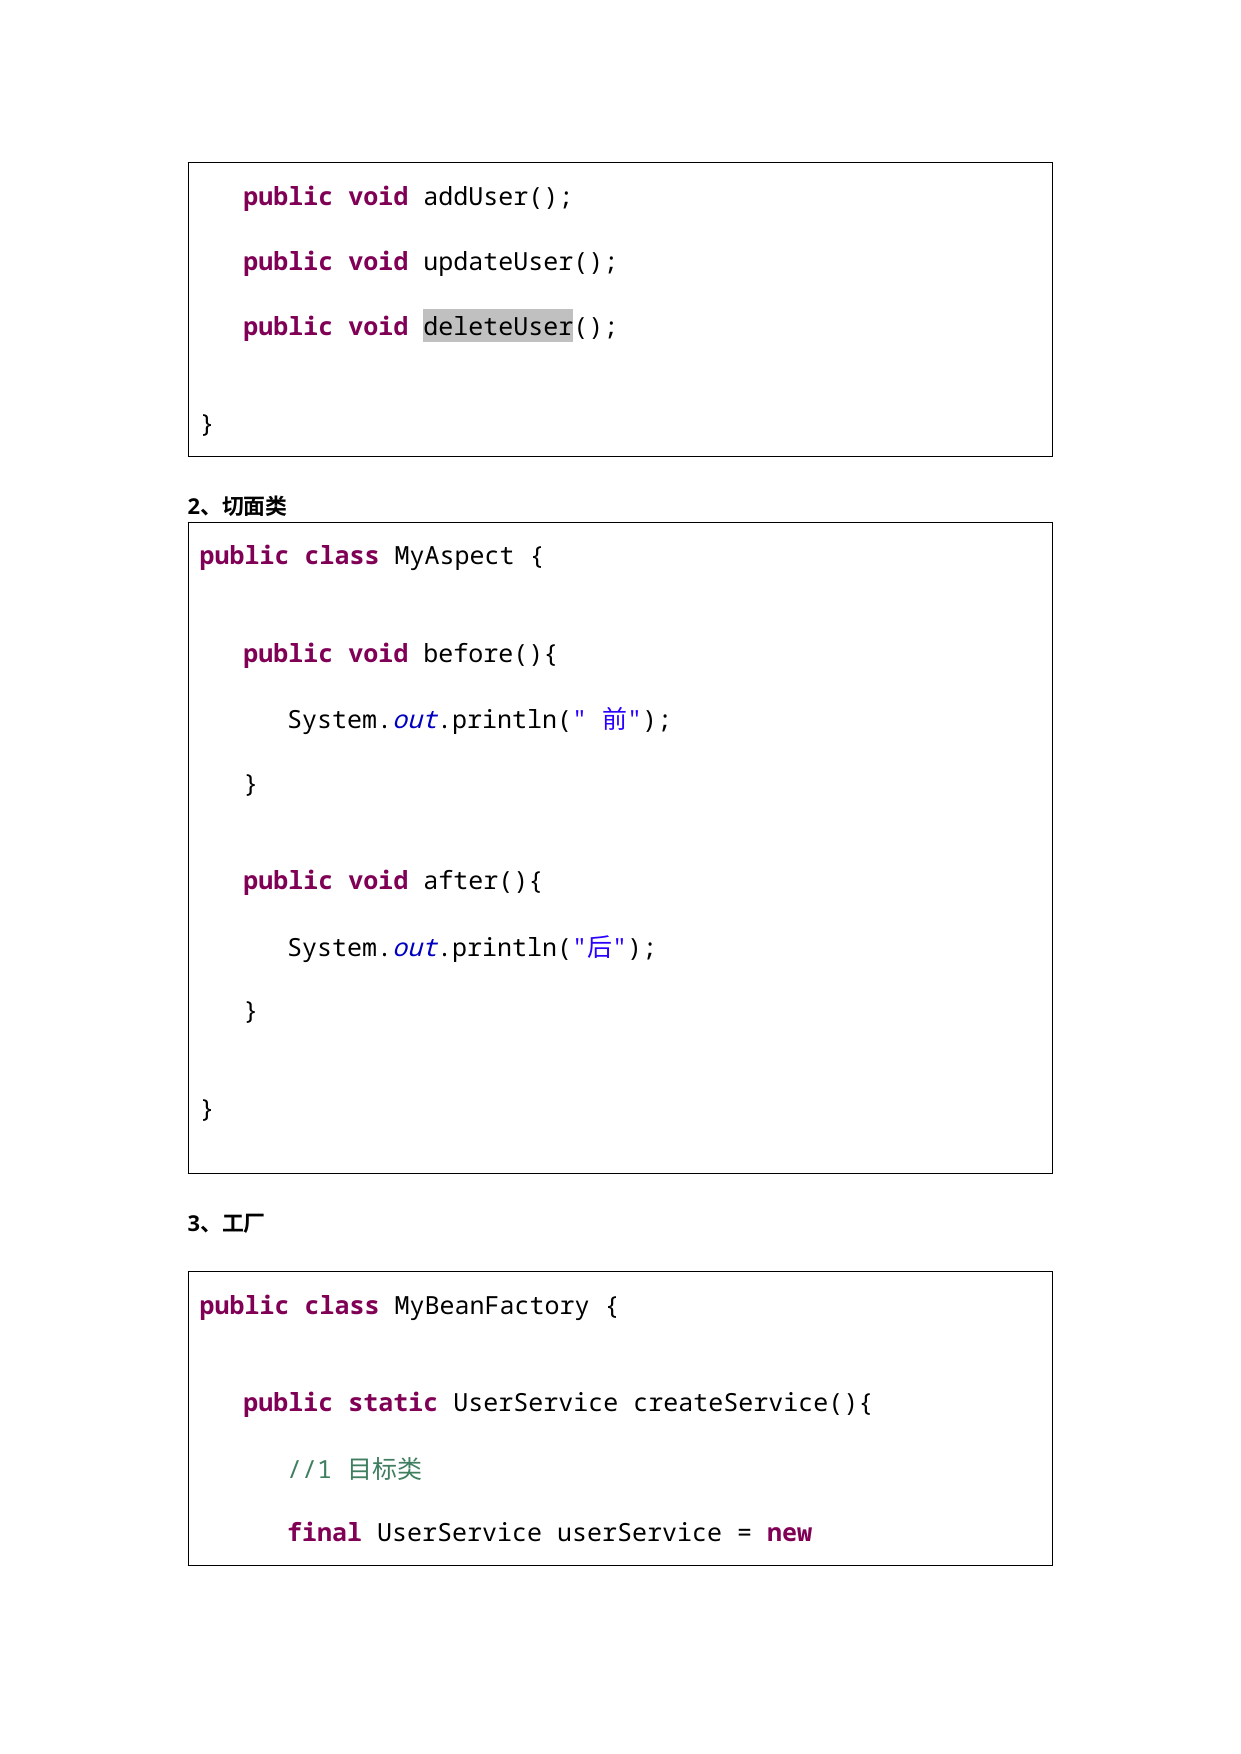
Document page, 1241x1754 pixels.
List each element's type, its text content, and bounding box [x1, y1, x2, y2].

text 3、工厂 [187, 1206, 1053, 1239]
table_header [189, 1272, 1052, 1565]
text 2、切面类 [187, 489, 1053, 522]
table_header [189, 163, 1052, 456]
table_header public class MyAspect { public void before(){ System.out.println(" 前"); } public void after(){ System.out.println("后"); } } [189, 523, 1052, 1173]
